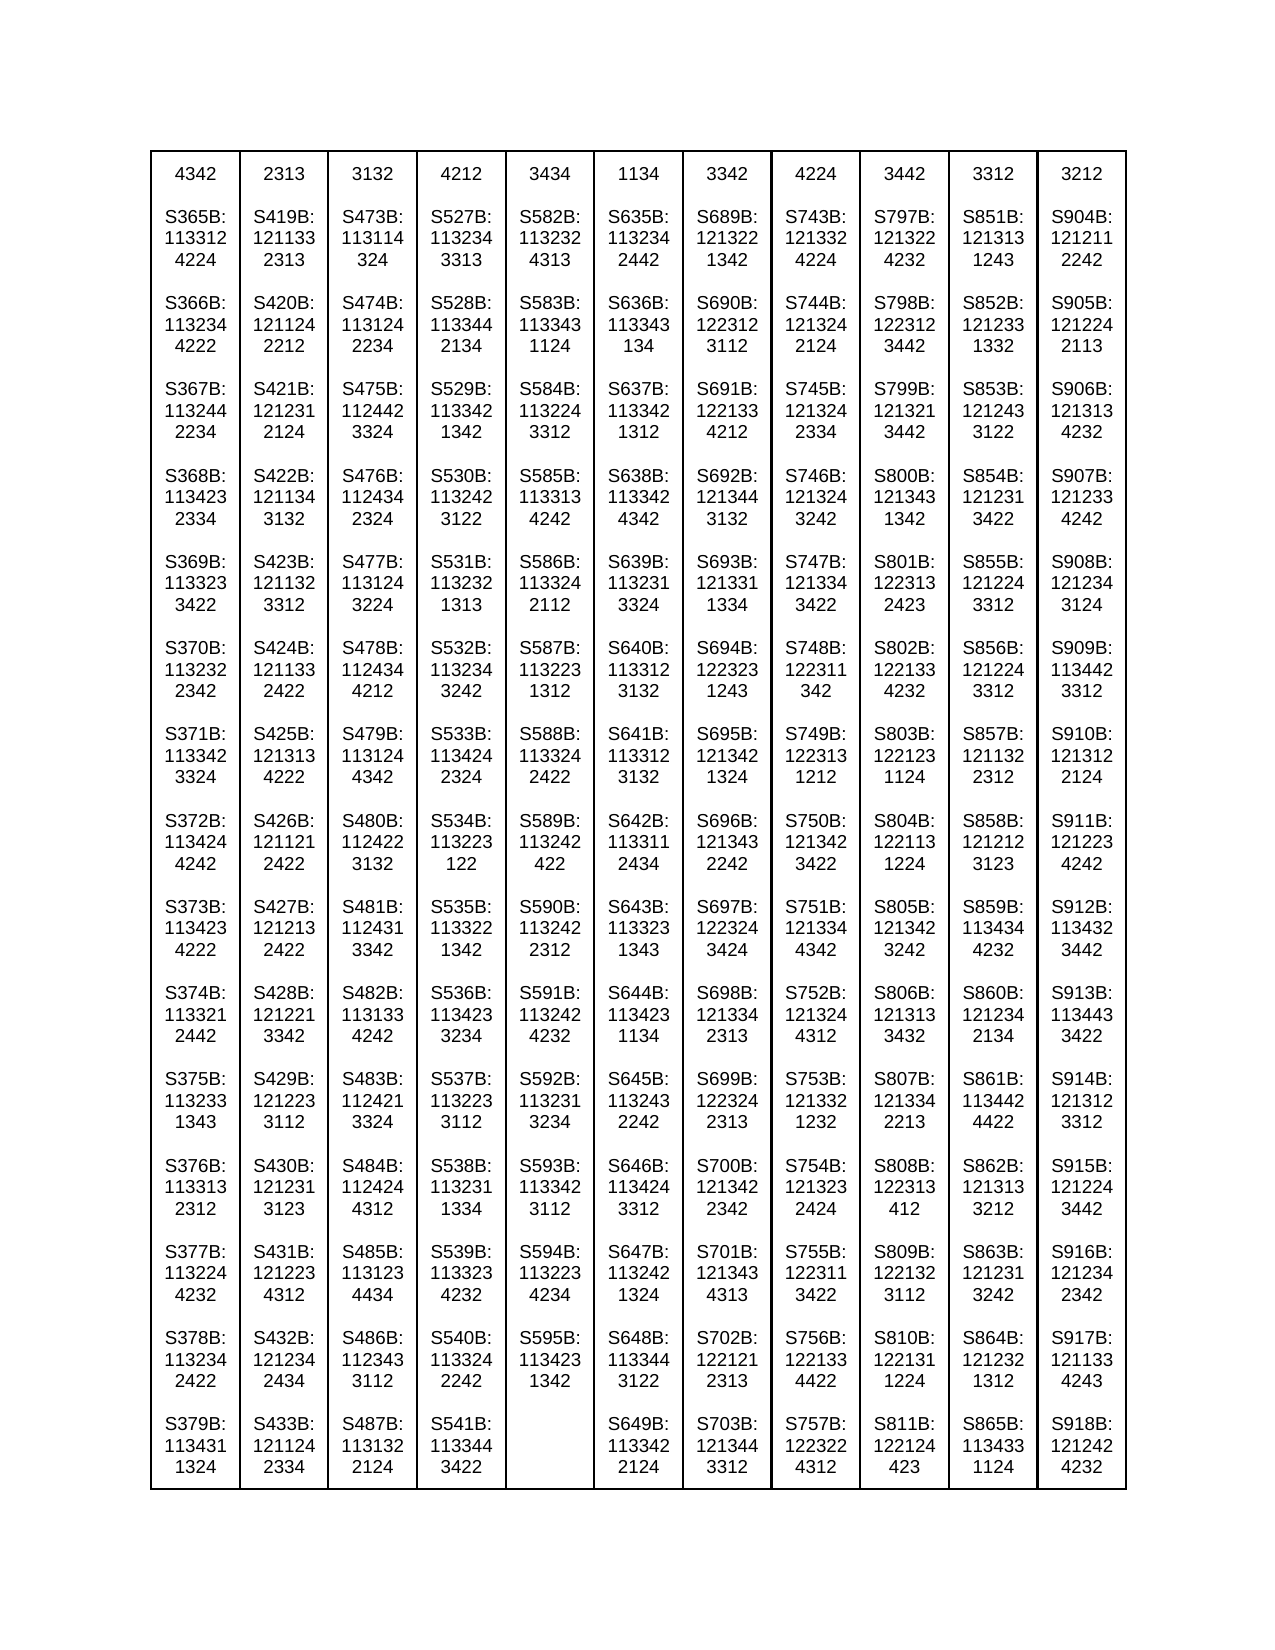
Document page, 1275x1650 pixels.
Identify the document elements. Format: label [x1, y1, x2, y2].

table_cell [950, 152, 1036, 1488]
table_cell [595, 152, 682, 1488]
table_cell [507, 152, 593, 1488]
table_cell [241, 152, 327, 1488]
table_cell [773, 152, 859, 1488]
table_cell [329, 152, 416, 1488]
table_cell [1039, 152, 1125, 1488]
table_cell [861, 152, 948, 1488]
table_cell [152, 152, 239, 1488]
table_cell [418, 152, 505, 1488]
table_cell [684, 152, 770, 1488]
